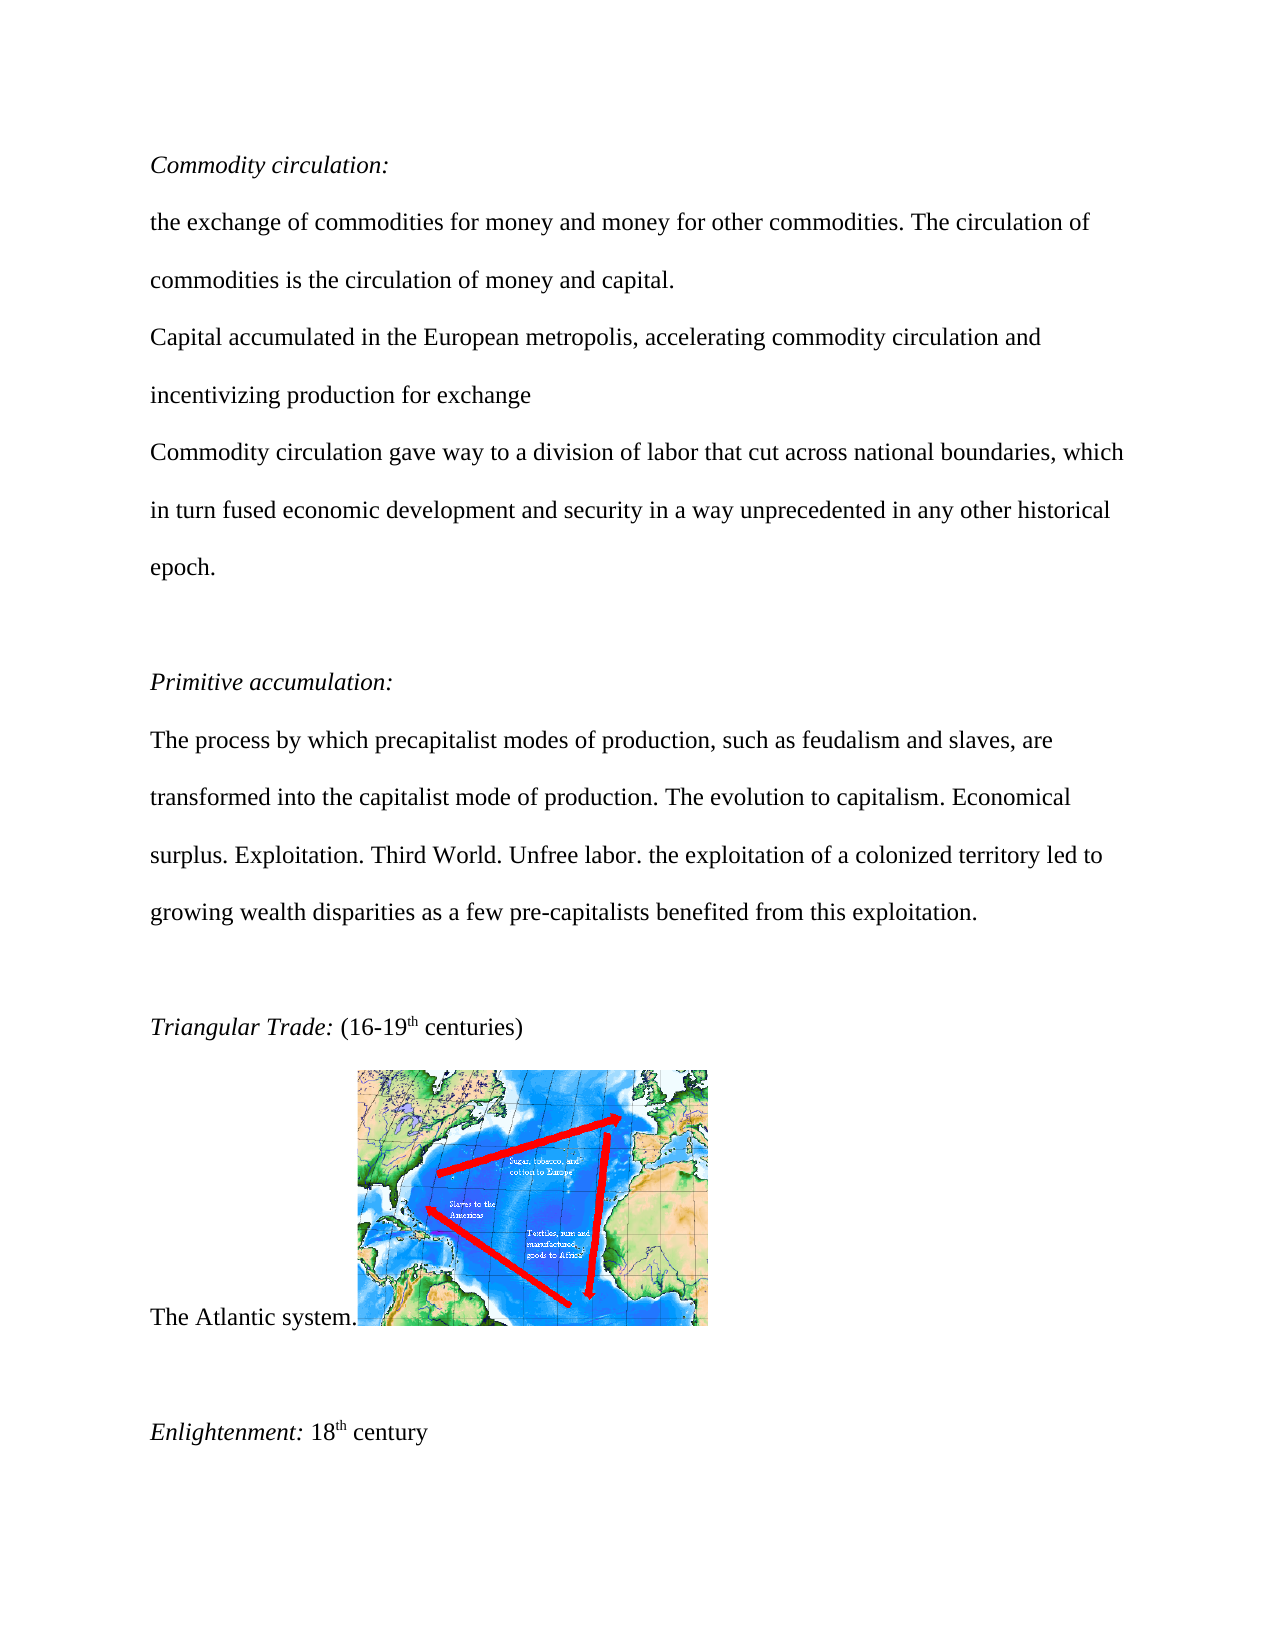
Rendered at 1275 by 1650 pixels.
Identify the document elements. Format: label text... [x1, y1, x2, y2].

text Enlightenment: 18th century [150, 1417, 1125, 1446]
text Triangular Trade: (16-19th centuries) [150, 1012, 1125, 1041]
text the exchange of commodities for money and money for other commodities. The circulation of commodities is the circulation of money and capital. [150, 207, 1125, 294]
picture [357, 1070, 708, 1326]
text The process by which precapitalist modes of production, such as feudalism and slaves, are transformed into the capitalist mode of production. The evolution to capitalism. Economical surplus. Exploitation. Third World. Unfree labor. the exploitation of a colonized territory led to growing wealth disparities as a few pre-capitalists benefited from this exploitation. [150, 725, 1125, 926]
text Capital accumulated in the European metropolis, accelerating commodity circulation and incentivizing production for exchange [150, 322, 1125, 409]
text Commodity circulation gave way to a division of labor that cut across national boundaries, which in turn fused economic development and security in a way unprecedented in any other historical epoch. [150, 437, 1125, 581]
text Commodity circulation: [150, 150, 1125, 179]
text Primitive accumulation: [150, 667, 1125, 696]
